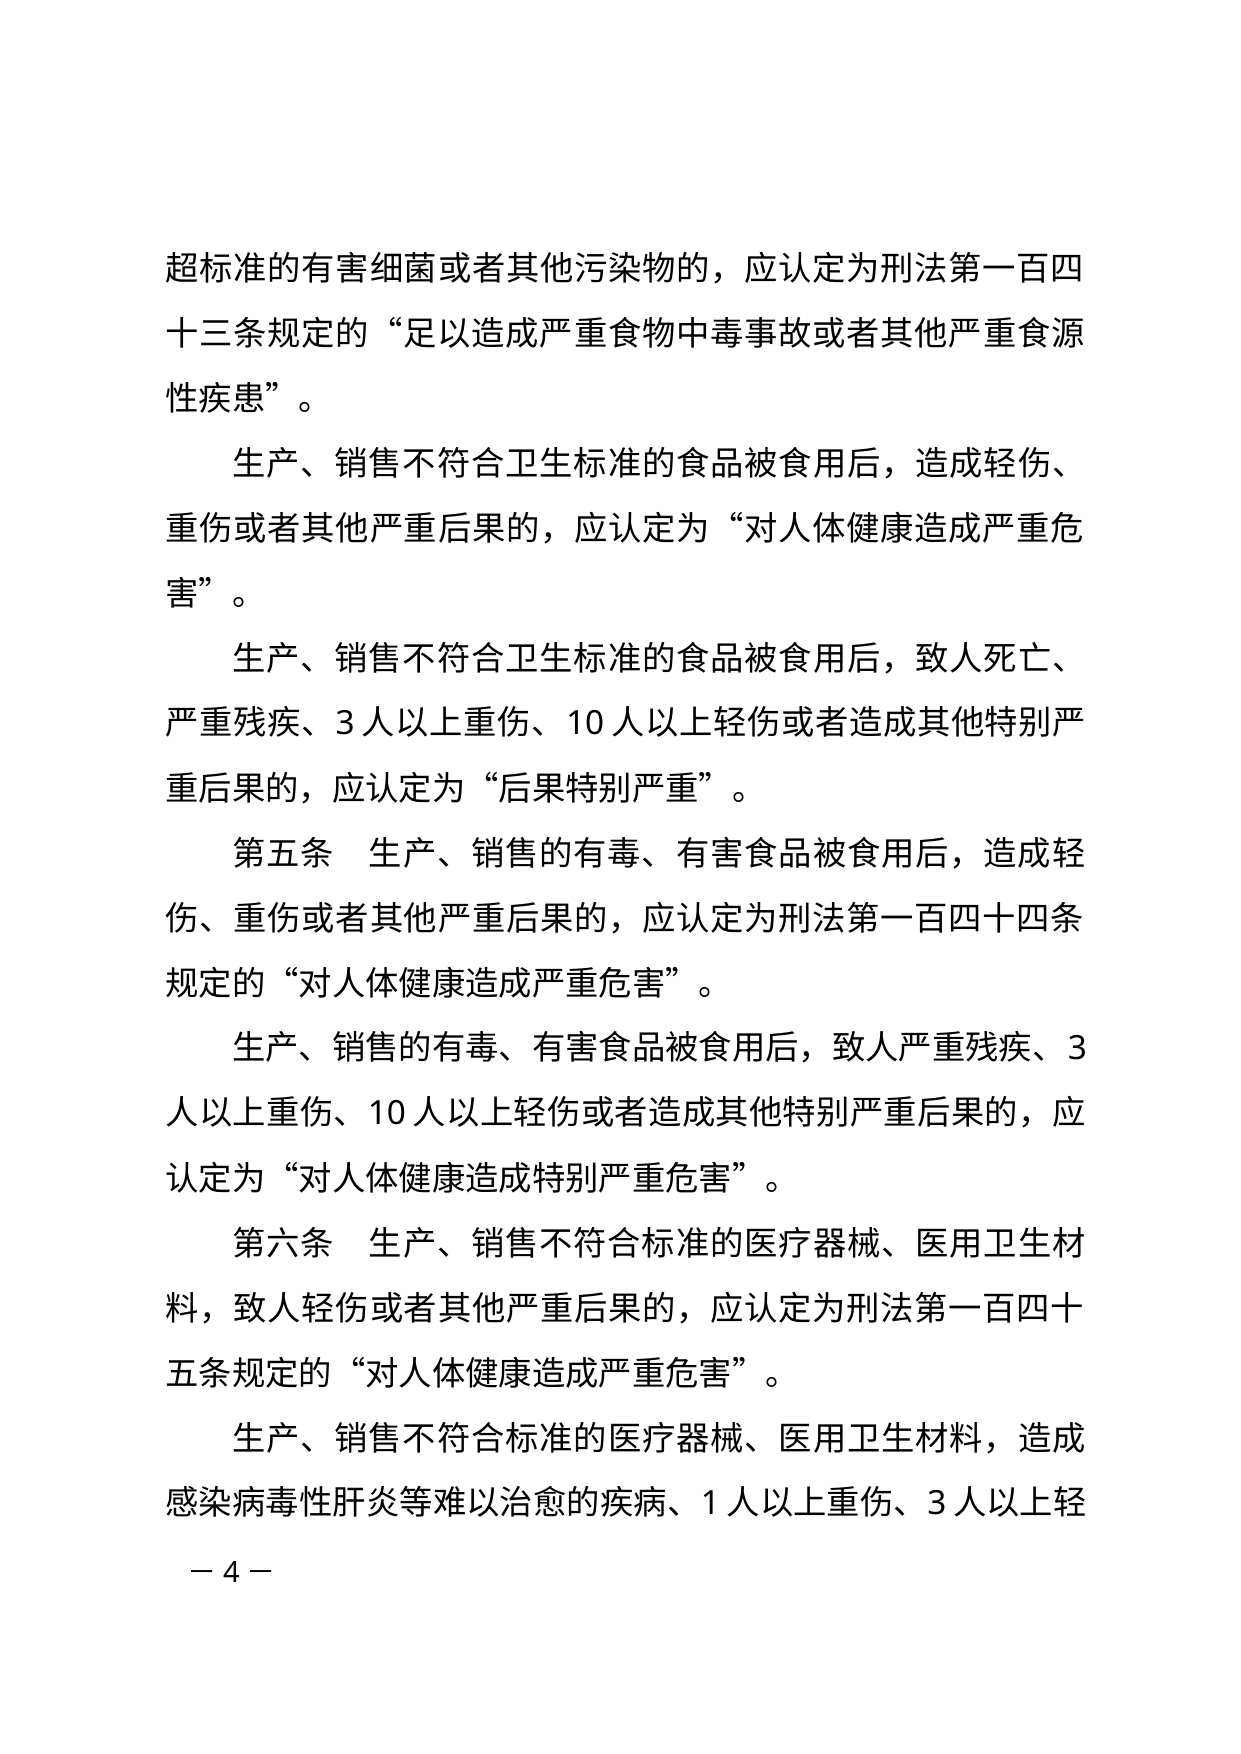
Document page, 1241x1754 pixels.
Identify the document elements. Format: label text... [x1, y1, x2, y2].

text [165, 233, 1087, 428]
text 生产、销售的有毒、有害食品被食用后，致人严重残疾、3人以上重伤、10人以上轻伤或者造成其他特别严重后果的，应认定为“对人体健康造成特别严重危害”。 [165, 1013, 1087, 1208]
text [165, 1403, 1087, 1533]
text 第六条 生产、销售不符合标准的医疗器械、医用卫生材料，致人轻伤或者其他严重后果的，应认定为刑法第一百四十五条规定的“对人体健康造成严重危害”。 [165, 1208, 1087, 1403]
text 生产、销售不符合卫生标准的食品被食用后，致人死亡、严重残疾、3人以上重伤、10人以上轻伤或者造成其他特别严重后果的，应认定为“后果特别严重”。 [165, 623, 1087, 818]
text 生产、销售不符合卫生标准的食品被食用后，造成轻伤、重伤或者其他严重后果的，应认定为“对人体健康造成严重危害”。 [165, 428, 1087, 623]
text 第五条 生产、销售的有毒、有害食品被食用后，造成轻伤、重伤或者其他严重后果的，应认定为刑法第一百四十四条规定的“对人体健康造成严重危害”。 [165, 818, 1087, 1013]
